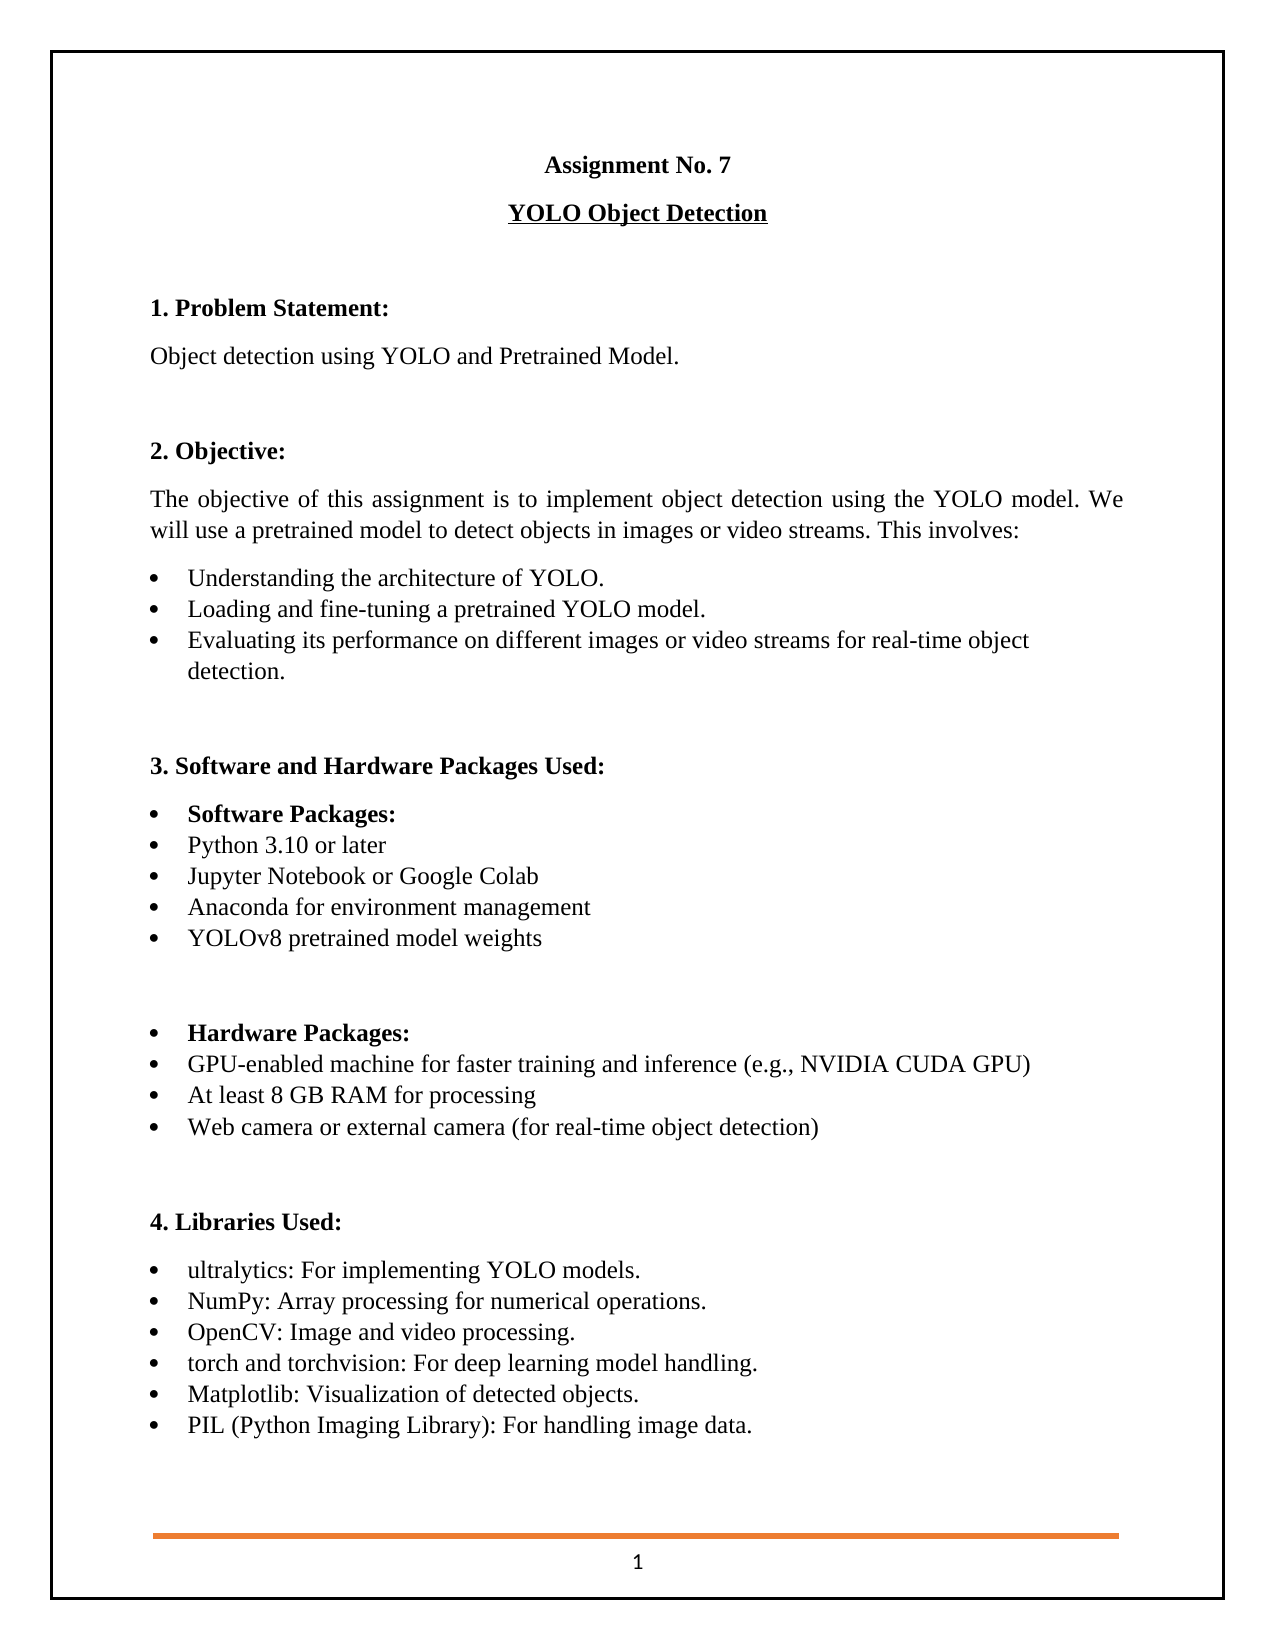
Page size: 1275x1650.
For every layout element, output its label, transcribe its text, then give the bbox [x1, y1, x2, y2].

list ultralytics: For implementing YOLO models. [150, 1255, 1125, 1283]
text 1. Problem Statement: [150, 293, 1125, 322]
text The objective of this assignment is to implement object detection using the YOLO model. We will use a pretrained model to detect objects in images or video streams. This involves: [150, 484, 1125, 544]
list Loading and fine-tuning a pretrained YOLO model. [150, 594, 1125, 622]
list Jupyter Notebook or Google Colab [150, 861, 1125, 890]
list torch and torchvision: For deep learning model handling. [150, 1348, 1125, 1377]
list Python 3.10 or later [150, 830, 1125, 859]
text Object detection using YOLO and Pretrained Model. [150, 341, 1125, 369]
list At least 8 GB RAM for processing [150, 1081, 1125, 1109]
list NumPy: Array processing for numerical operations. [150, 1286, 1125, 1314]
text 3. Software and Hardware Packages Used: [150, 751, 1125, 780]
list Hardware Packages: [150, 1018, 1125, 1047]
text 2. Objective: [150, 436, 1125, 465]
list Evaluating its performance on different images or video streams for real-time object detection. [150, 625, 1125, 684]
list PIL (Python Imaging Library): For handling image data. [150, 1410, 1125, 1439]
list Matplotlib: Visualization of detected objects. [150, 1379, 1125, 1408]
list Software Packages: [150, 799, 1125, 828]
list GPU-enabled machine for faster training and inference (e.g., NVIDIA CUDA GPU) [150, 1049, 1125, 1078]
list Web camera or external camera (for real-time object detection) [150, 1112, 1125, 1140]
list YOLOv8 pretrained model weights [150, 923, 1125, 952]
list Anaconda for environment management [150, 892, 1125, 921]
text Assignment No. 7 [150, 150, 1125, 179]
list OpenCV: Image and video processing. [150, 1317, 1125, 1346]
text 4. Libraries Used: [150, 1207, 1125, 1236]
list Understanding the architecture of YOLO. [150, 563, 1125, 591]
text YOLO Object Detection [150, 198, 1125, 226]
